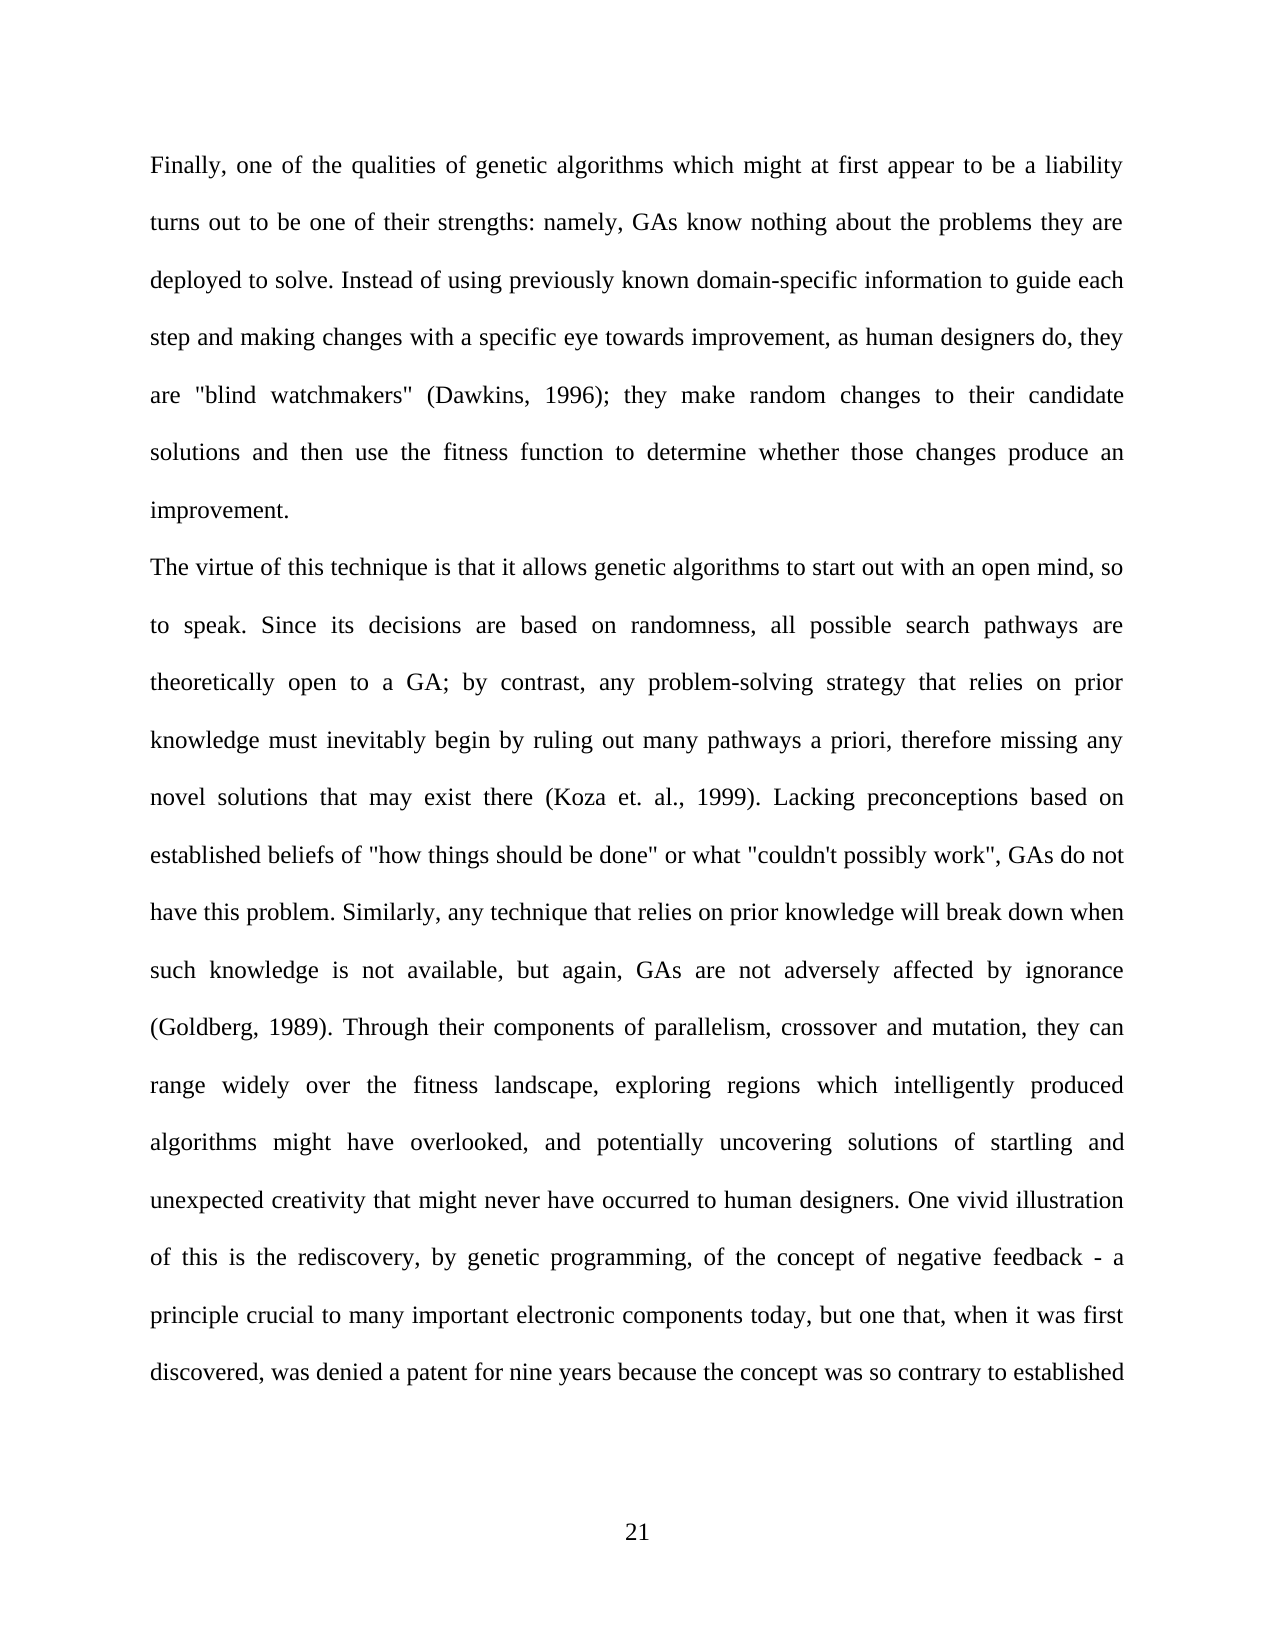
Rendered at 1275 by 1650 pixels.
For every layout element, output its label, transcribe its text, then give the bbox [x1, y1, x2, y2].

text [150, 552, 1125, 1386]
text Finally, one of the qualities of genetic algorithms which might at first appear to be a liability turns out to be one of their strengths: namely, GAs know nothing about the problems they are deployed to solve. Instead of using previously known domain-specific information to guide each step and making changes with a specific eye towards improvement, as human designers do, they are "blind watchmakers" (Dawkins, 1996); they make random changes to their candidate solutions and then use the fitness function to determine whether those changes produce an improvement. [150, 150, 1125, 524]
